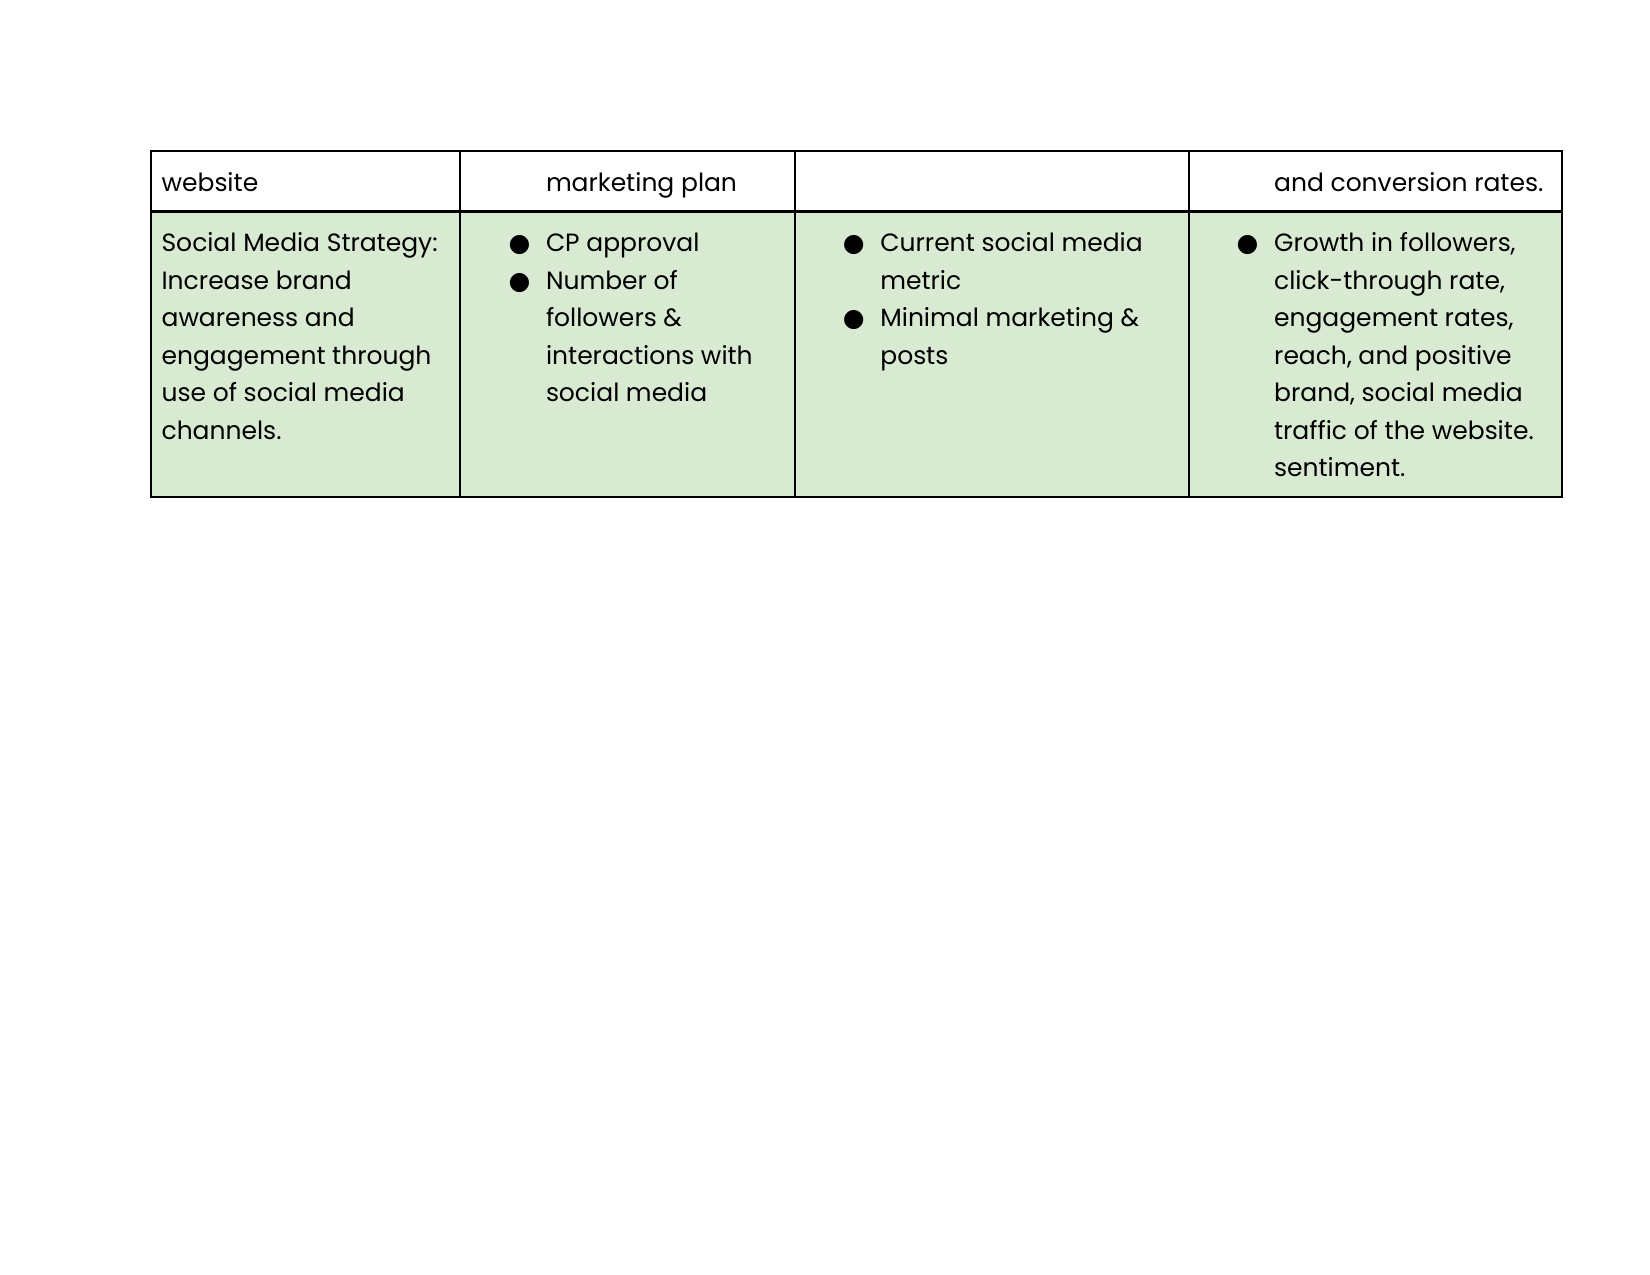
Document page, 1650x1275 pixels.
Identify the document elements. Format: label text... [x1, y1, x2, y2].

table_cell Social Media Strategy: Increase brand awareness and engagement through use of social media channels. [152, 213, 459, 496]
table_cell Growth in followers, click-through rate, engagement rates, reach, and positive brand, social media traffic of the website. sentiment. [1190, 213, 1561, 496]
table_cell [796, 152, 1188, 210]
table_cell CP approval Number of followers & interactions with social media [461, 213, 794, 496]
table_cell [1190, 152, 1561, 210]
table_cell Current social media metric Minimal marketing & posts [796, 213, 1188, 496]
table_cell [461, 152, 794, 210]
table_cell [152, 152, 459, 210]
